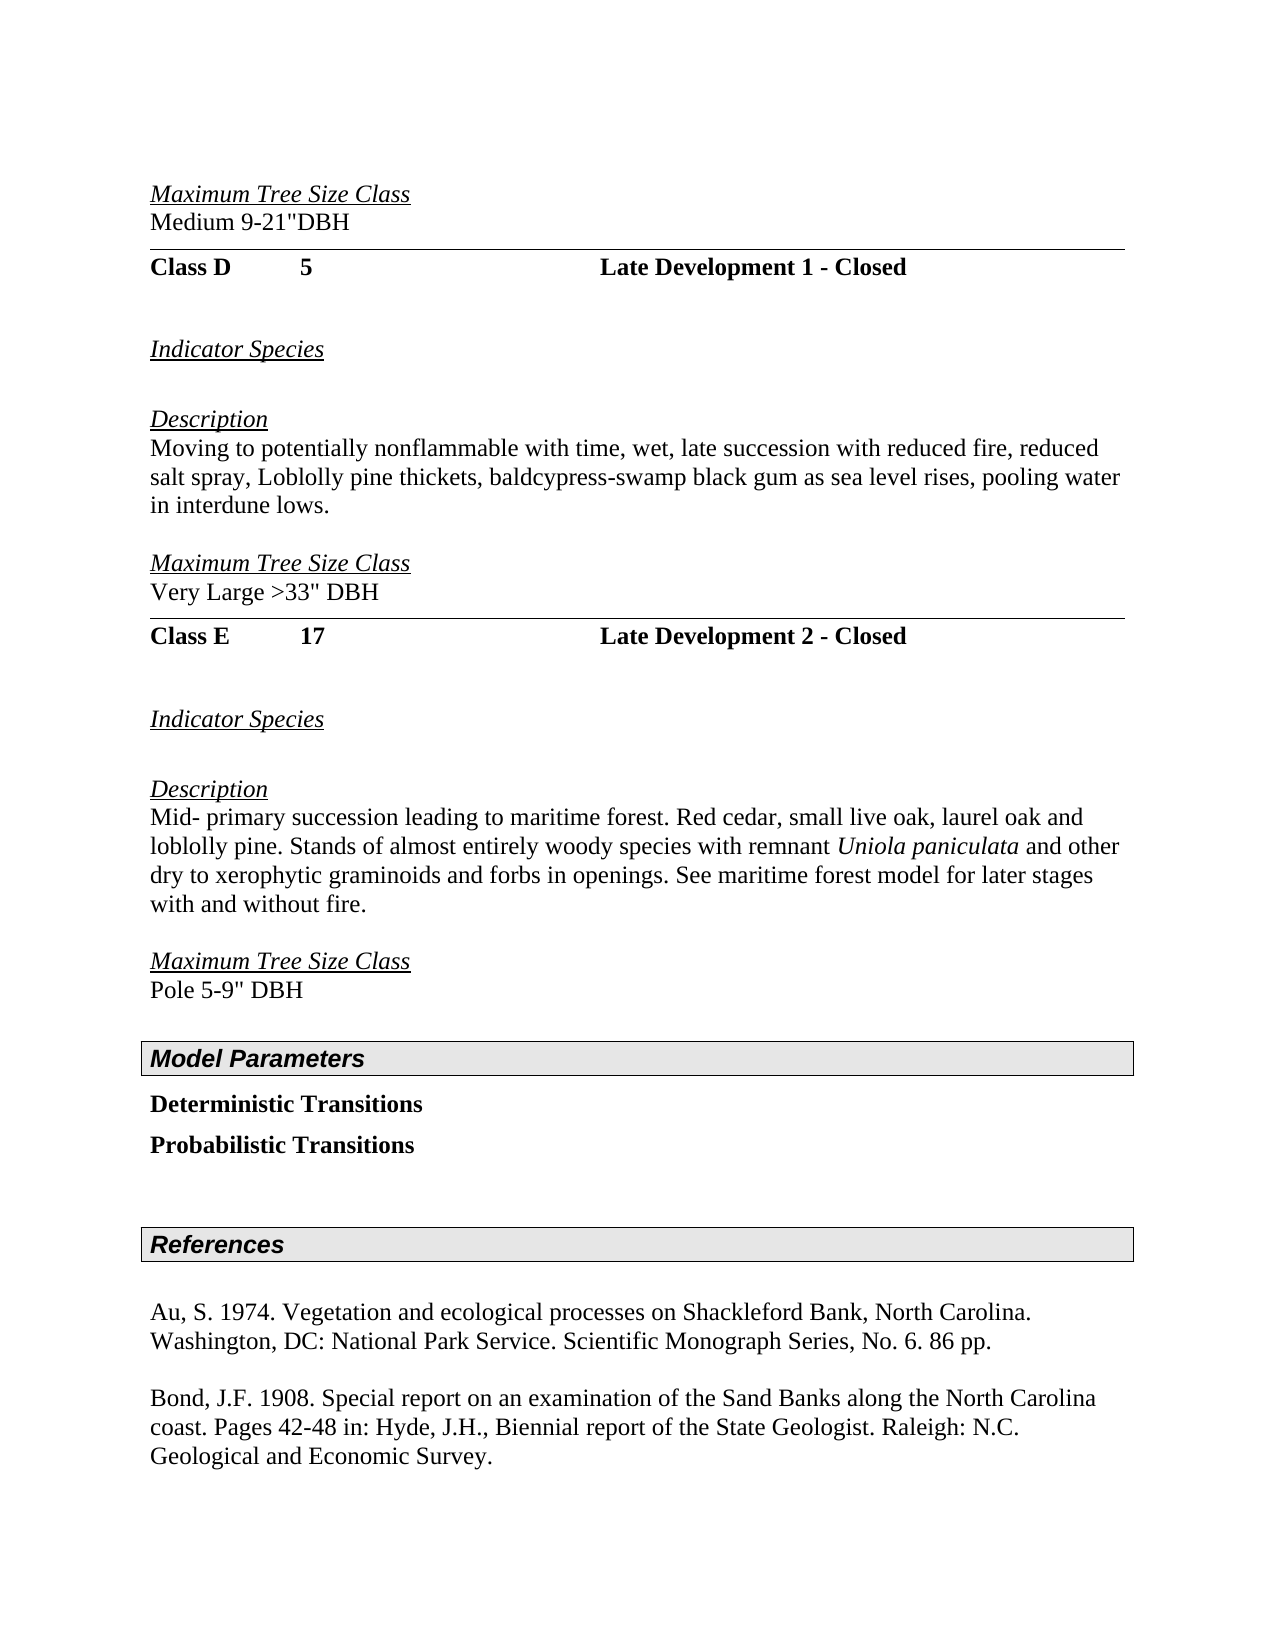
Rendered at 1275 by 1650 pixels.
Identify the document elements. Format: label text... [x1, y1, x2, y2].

text Au, S. 1974. Vegetation and ecological processes on Shackleford Bank, North Carolina. Washington, DC: National Park Service. Scientific Monograph Series, No. 6. 86 pp. [150, 1297, 1125, 1354]
text Maximum Tree Size ClassPole 5-9" DBH [150, 946, 1125, 1004]
text Class D 5 Late Development 1 - Closed [150, 250, 1125, 281]
text Deterministic Transitions [150, 1089, 1125, 1117]
text Maximum Tree Size ClassVery Large >33" DBH [150, 548, 1125, 606]
text Probabilistic Transitions [150, 1130, 1125, 1159]
text Indicator Species [150, 704, 1125, 732]
text Class E 17 Late Development 2 - Closed [150, 619, 1125, 650]
text Description [150, 774, 1125, 802]
text Bond, J.F. 1908. Special report on an examination of the Sand Banks along the North Carolina coast. Pages 42-48 in: Hyde, J.H., Biennial report of the State Geologist. Raleigh: N.C. Geological and Economic Survey. [150, 1383, 1125, 1469]
text Maximum Tree Size ClassMedium 9-21"DBH [150, 179, 1125, 236]
text Indicator Species [150, 334, 1125, 363]
text References [142, 1228, 1133, 1261]
text Mid- primary succession leading to maritime forest. Red cedar, small live oak, laurel oak and loblolly pine. Stands of almost entirely woody species with remnant Uniola paniculata and other dry to xerophytic graminoids and forbs in openings. See maritime forest model for later stages with and without fire. [150, 802, 1125, 917]
text Description [150, 404, 1125, 433]
text Model Parameters [142, 1042, 1133, 1075]
text Moving to potentially nonflammable with time, wet, late succession with reduced fire, reduced salt spray, Loblolly pine thickets, baldcypress-swamp black gum as sea level rises, pooling water in interdune lows. [150, 433, 1125, 519]
